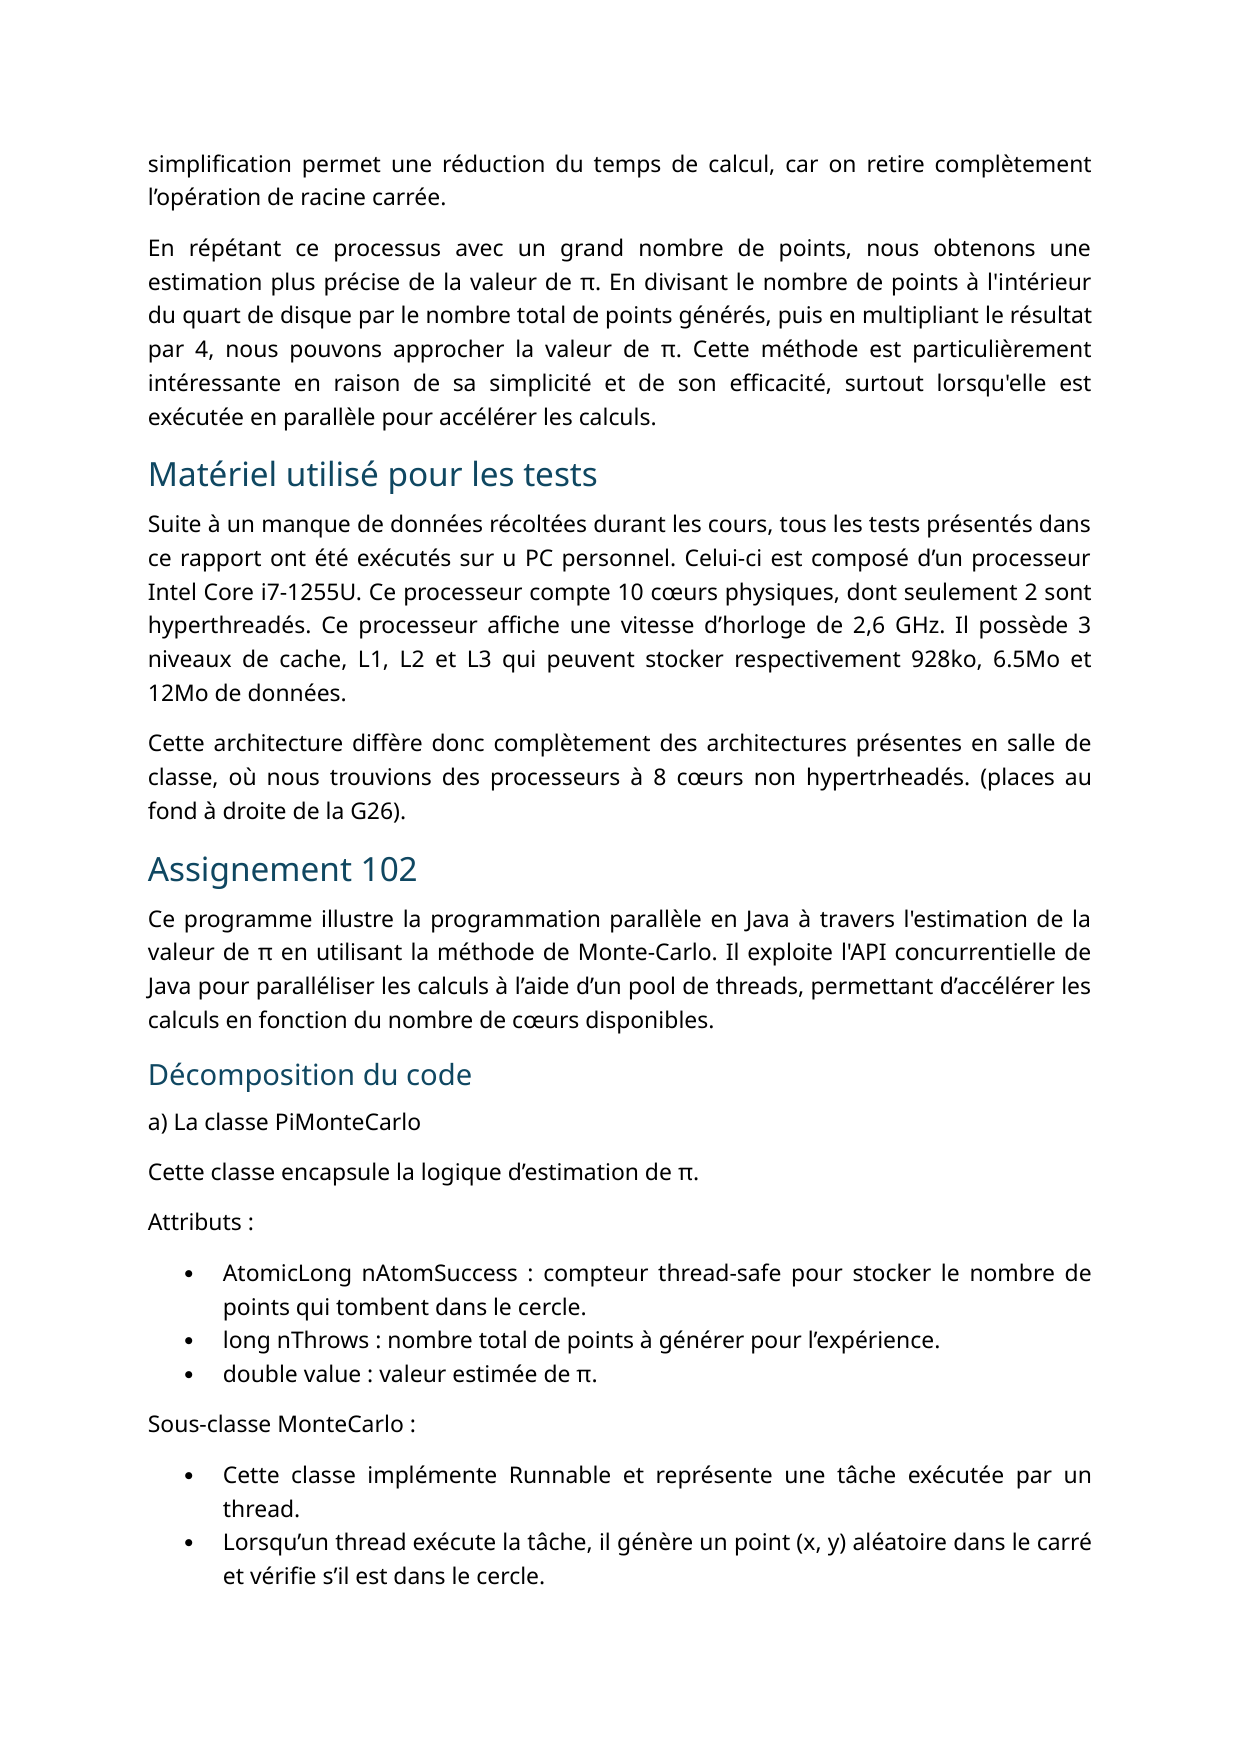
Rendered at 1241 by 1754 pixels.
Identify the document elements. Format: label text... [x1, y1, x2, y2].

list Cette classe implémente Runnable et représente une tâche exécutée par un thread. [185, 1459, 1093, 1524]
list AtomicLong nAtomSuccess : compteur thread-safe pour stocker le nombre de points qui tombent dans le cercle. [185, 1257, 1093, 1322]
text Cette classe encapsule la logique d’estimation de π. [148, 1156, 1093, 1187]
text a) La classe PiMonteCarlo [148, 1105, 1093, 1137]
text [148, 148, 1093, 213]
text Sous-classe MonteCarlo : [148, 1408, 1093, 1439]
subtitle Décomposition du code [148, 1054, 1093, 1094]
list Lorsqu’un thread exécute la tâche, il génère un point (x, y) aléatoire dans le carré et vérifie s’il est dans le cercle. [185, 1526, 1093, 1591]
text Suite à un manque de données récoltées durant les cours, tous les tests présentés dans ce rapport ont été exécutés sur u PC personnel. Celui-ci est composé d’un processeur Intel Core i7-1255U. Ce processeur compte 10 cœurs physiques, dont seulement 2 sont hyperthreadés. Ce processeur affiche une vitesse d’horloge de 2,6 GHz. Il possède 3 niveaux de cache, L1, L2 et L3 qui peuvent stocker respectivement 928ko, 6.5Mo et 12Mo de données. [148, 508, 1093, 708]
text Cette architecture diffère donc complètement des architectures présentes en salle de classe, où nous trouvions des processeurs à 8 cœurs non hypertrheadés. (places au fond à droite de la G26). [148, 727, 1093, 826]
list double value : valeur estimée de π. [185, 1358, 1093, 1389]
subtitle Assignement 102 [148, 845, 1093, 891]
text Ce programme illustre la programmation parallèle en Java à travers l'estimation de la valeur de π en utilisant la méthode de Monte-Carlo. Il exploite l'API concurrentielle de Java pour paralléliser les calculs à l’aide d’un pool de threads, permettant d’accélérer les calculs en fonction du nombre de cœurs disponibles. [148, 903, 1093, 1035]
text Attributs : [148, 1206, 1093, 1237]
list long nThrows : nombre total de points à générer pour l’expérience. [185, 1324, 1093, 1355]
text En répétant ce processus avec un grand nombre de points, nous obtenons une estimation plus précise de la valeur de π. En divisant le nombre de points à l'intérieur du quart de disque par le nombre total de points générés, puis en multipliant le résultat par 4, nous pouvons approcher la valeur de π. Cette méthode est particulièrement intéressante en raison de sa simplicité et de son efficacité, surtout lorsqu'elle est exécutée en parallèle pour accélérer les calculs. [148, 232, 1093, 432]
subtitle Matériel utilisé pour les tests [148, 451, 1093, 496]
